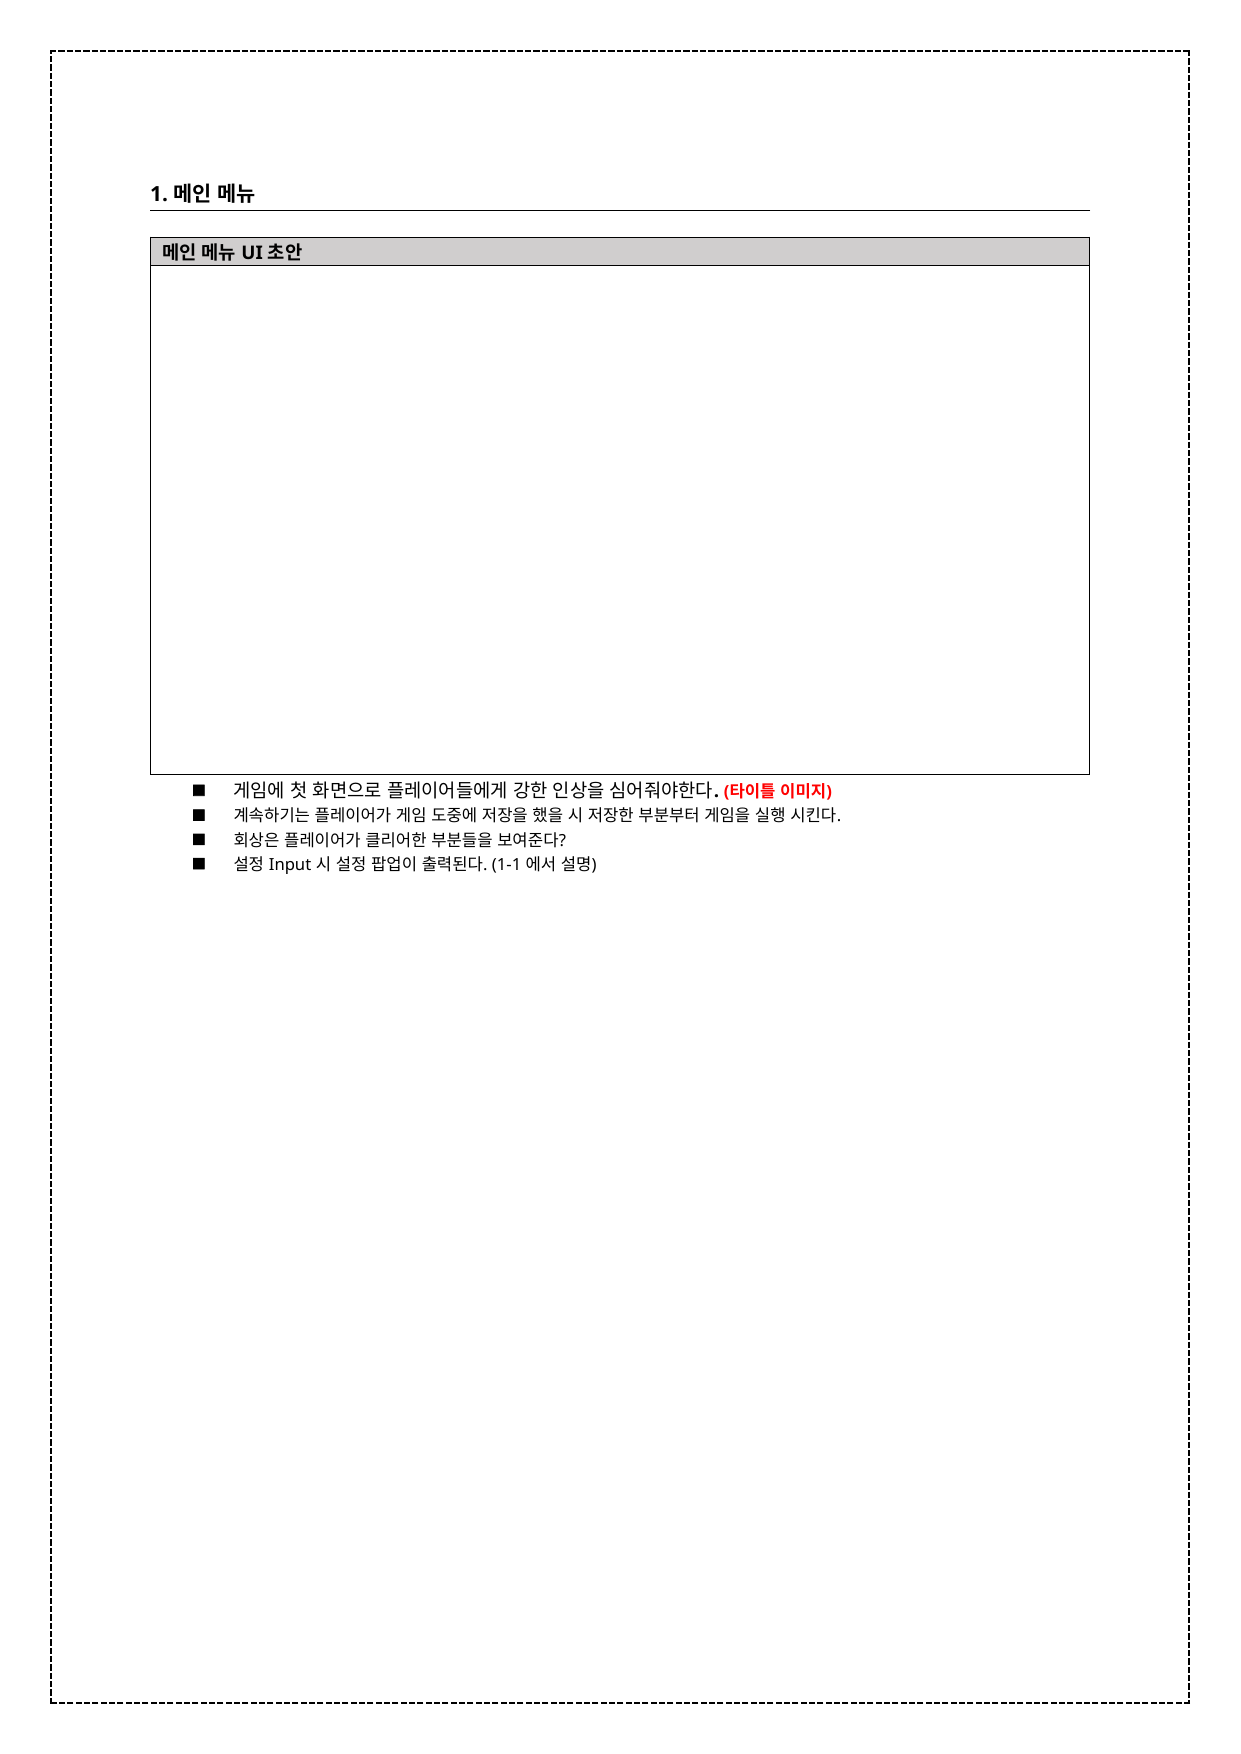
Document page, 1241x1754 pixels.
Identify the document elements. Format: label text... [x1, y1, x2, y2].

list 게임에 첫 화면으로 플레이어들에게 강한 인상을 심어줘야한다. (타이틀 이미지) [192, 775, 1090, 802]
text 1. 메인 메뉴 [150, 177, 1090, 210]
list 회상은 플레이어가 클리어한 부분들을 보여준다? [192, 827, 1090, 851]
table_header 메인 메뉴 UI 초안 [151, 238, 1089, 265]
list 설정 Input 시 설정 팝업이 출력된다. (1-1 에서 설명) [192, 851, 1090, 875]
table_cell [151, 266, 1089, 774]
list 계속하기는 플레이어가 게임 도중에 저장을 했을 시 저장한 부분부터 게임을 실행 시킨다. [192, 802, 1090, 827]
